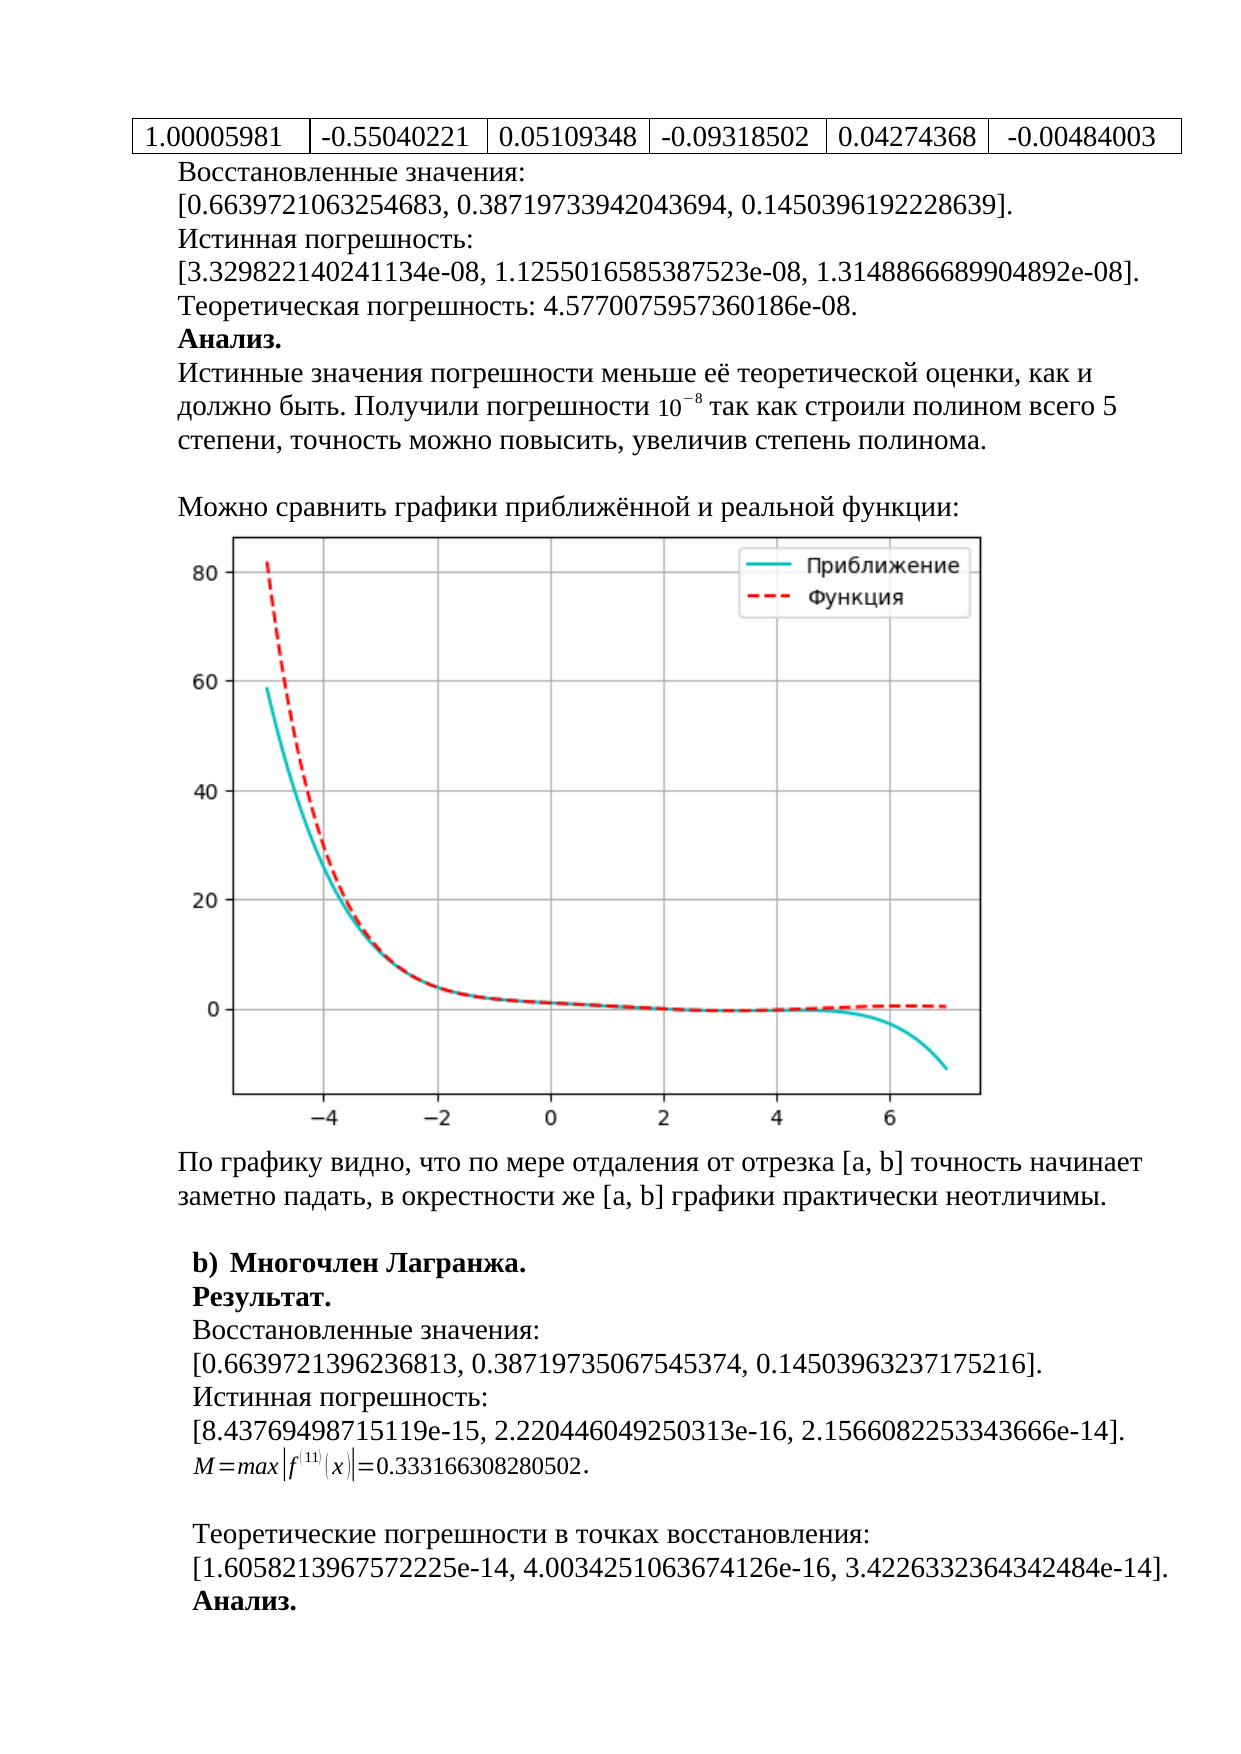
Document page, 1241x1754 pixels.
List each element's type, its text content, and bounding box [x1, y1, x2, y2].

text [3.329822140241134e-08, 1.1255016585387523e-08, 1.3148866689904892e-08]. [177, 254, 1181, 288]
text Теоретическая погрешность: 4.5770075957360186e-08. [177, 288, 1181, 321]
text Восстановленные значения: [177, 154, 1181, 187]
text Анализ. [177, 321, 1181, 355]
table_header -0.00484003 [989, 119, 1181, 153]
text Теоретические погрешности в точках восстановления: [192, 1516, 1181, 1550]
table_header -0.09318502 [650, 119, 826, 153]
text Результат. [192, 1279, 1181, 1312]
text Восстановленные значения: [192, 1312, 1181, 1346]
table_header 1.00005981 [133, 119, 309, 153]
text [0.6639721063254683, 0.38719733942043694, 0.1450396192228639]. [177, 187, 1181, 221]
text [1.6058213967572225e-14, 4.0034251063674126e-16, 3.4226332364342484e-14]. [192, 1550, 1181, 1583]
text По графику видно, что по мере отдаления от отрезка [a, b] точность начинает заметно падать, в окрестности же [a, b] графики практически неотличимы. [177, 1144, 1181, 1212]
text Истинные значения погрешности меньше её теоретической оценки, как и должно быть. Получили погрешности так как строили полином всего 5 степени, точность можно повысить, увеличив степень полинома. [177, 355, 1181, 456]
picture [177, 522, 995, 1145]
text Анализ. [192, 1583, 1181, 1617]
text . [192, 1446, 1181, 1483]
text [0.6639721396236813, 0.38719735067545374, 0.14503963237175216]. [192, 1346, 1181, 1379]
list Многочлен Лагранжа. [192, 1245, 1181, 1279]
table_header 0.04274368 [827, 119, 988, 153]
text Истинная погрешность: [177, 221, 1181, 254]
text [8.43769498715119e-15, 2.220446049250313e-16, 2.1566082253343666e-14]. [192, 1413, 1181, 1446]
table_header -0.55040221 [311, 119, 487, 153]
text Можно сравнить графики приближённой и реальной функции: [177, 489, 1181, 523]
text Истинная погрешность: [192, 1379, 1181, 1413]
table_header 0.05109348 [488, 119, 649, 153]
